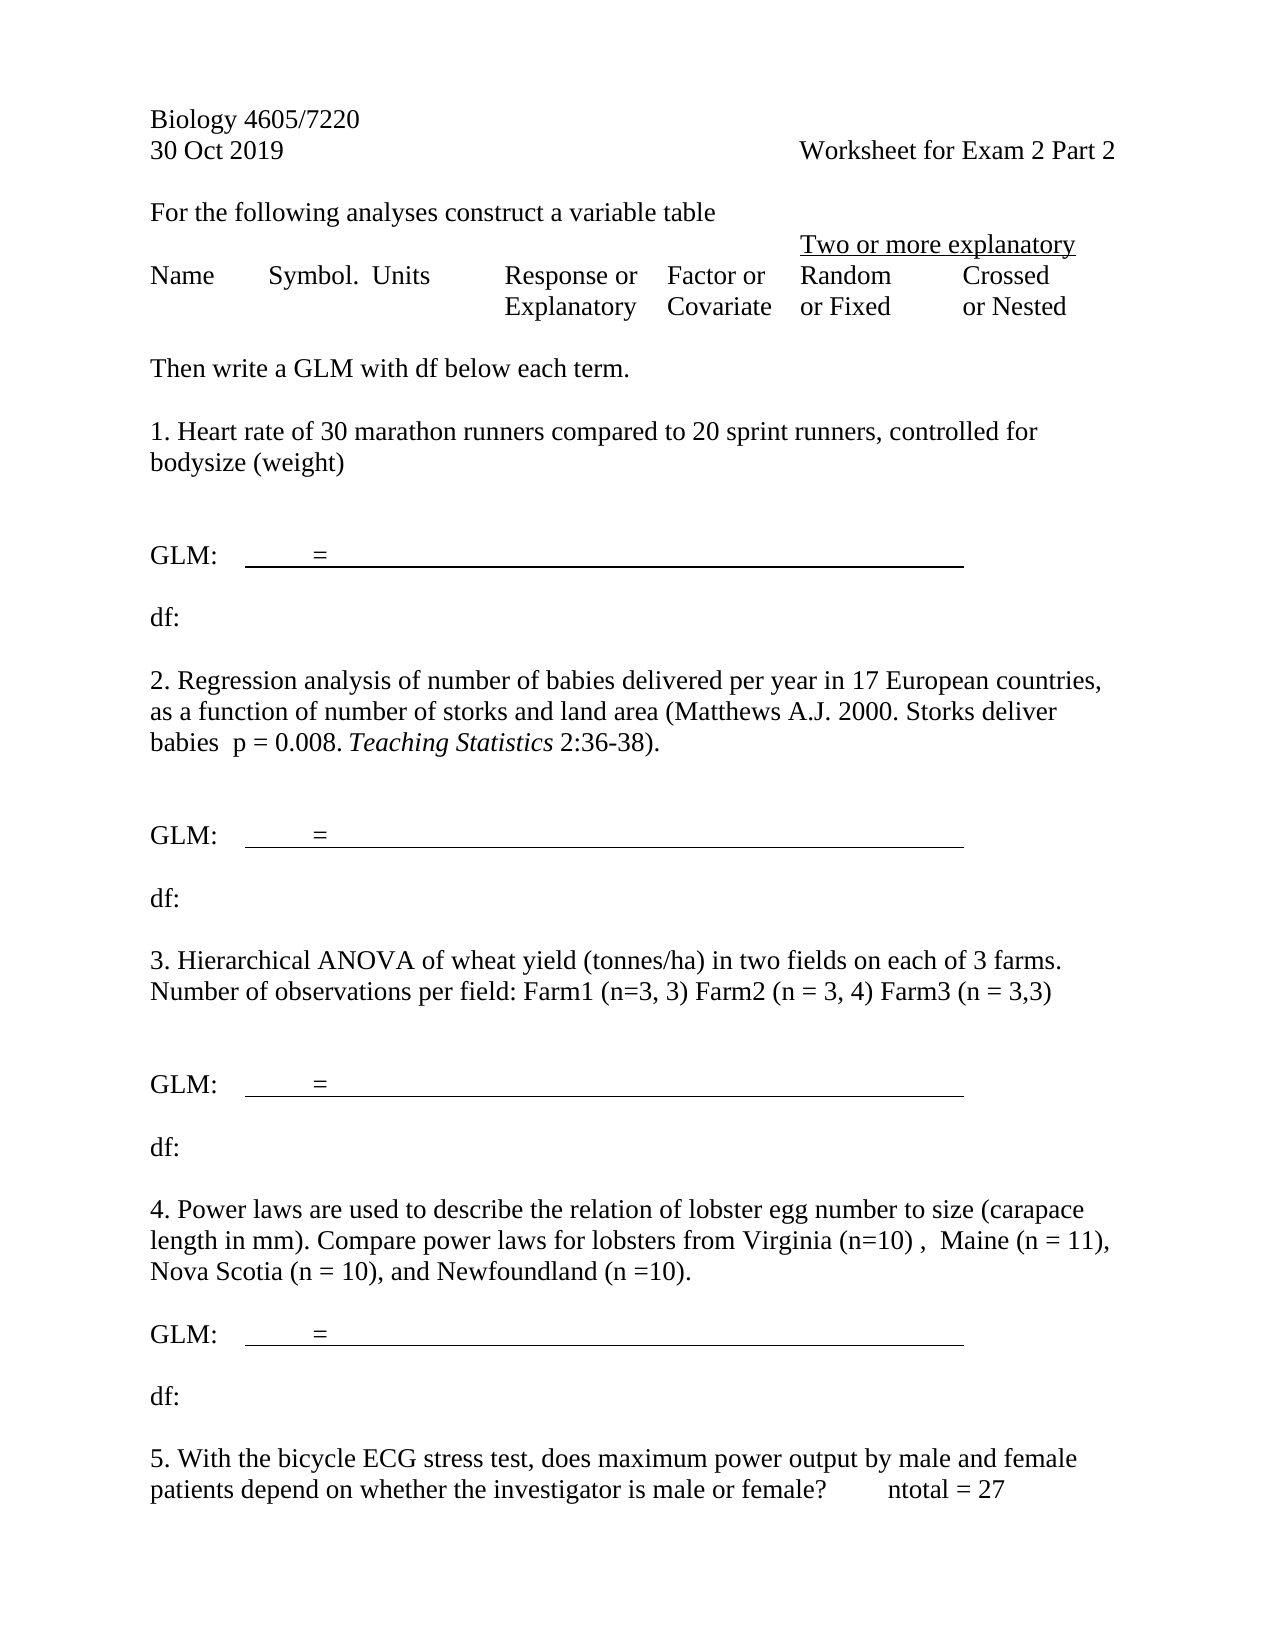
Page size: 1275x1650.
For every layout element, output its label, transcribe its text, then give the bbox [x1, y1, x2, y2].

text For the following analyses construct a variable table [150, 197, 1125, 228]
text Biology 4605/7220 [150, 103, 1125, 134]
text 30 Oct 2019 Worksheet for Exam 2 Part 2 [150, 134, 1125, 165]
text 2. Regression analysis of number of babies delivered per year in 17 European countries, [150, 664, 1125, 695]
text 3. Hierarchical ANOVA of wheat yield (tonnes/ha) in two fields on each of 3 farms. [150, 944, 1125, 975]
text GLM: = [150, 1069, 1125, 1100]
text GLM: = [150, 819, 1125, 851]
text 4. Power laws are used to describe the relation of lobster egg number to size (carapace length in mm). Compare power laws for lobsters from Virginia (n=10) , Maine (n = 11), [150, 1193, 1125, 1256]
text 5. With the bicycle ECG stress test, does maximum power output by male and female patients depend on whether the investigator is male or female? ntotal = 27 [150, 1442, 1125, 1505]
text GLM: = [150, 1318, 1125, 1349]
text Number of observations per field: Farm1 (n=3, 3) Farm2 (n = 3, 4) Farm3 (n = 3,3) [150, 975, 1125, 1006]
text 1. Heart rate of 30 marathon runners compared to 20 sprint runners, controlled for bodysize (weight) [150, 414, 1125, 477]
text Nova Scotia (n = 10), and Newfoundland (n =10). [150, 1256, 1125, 1287]
text df: [150, 882, 1125, 913]
text df: [150, 1131, 1125, 1162]
text GLM: = [150, 539, 1125, 570]
text Then write a GLM with df below each term. [150, 352, 1125, 383]
text df: [150, 601, 1125, 633]
text df: [150, 1380, 1125, 1411]
text Two or more explanatory [150, 228, 1125, 259]
text Explanatory Covariate or Fixed or Nested [150, 290, 1125, 321]
text Name Symbol. Units Response or Factor or Random Crossed [150, 259, 1125, 290]
text as a function of number of storks and land area (Matthews A.J. 2000. Storks deliver babies p = 0.008. Teaching Statistics 2:36-38). [150, 695, 1125, 757]
